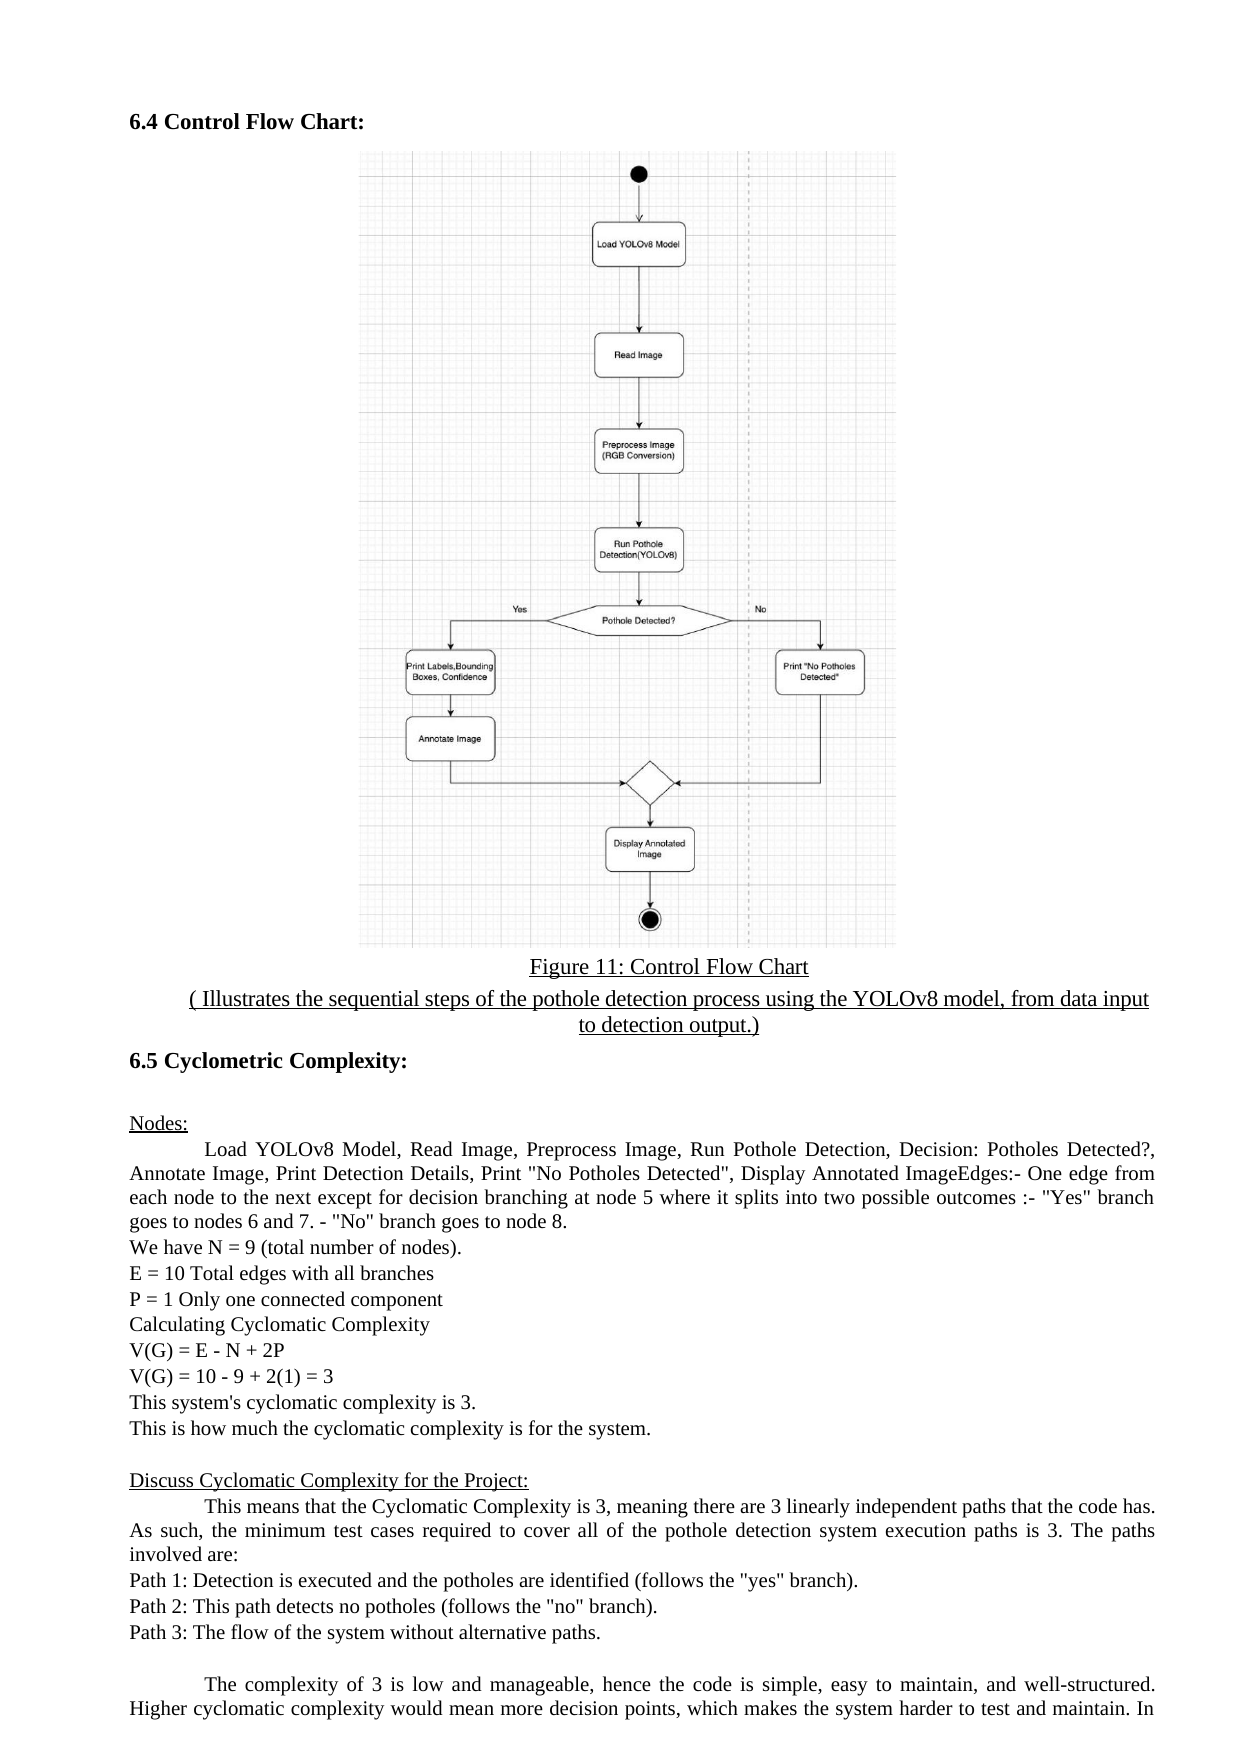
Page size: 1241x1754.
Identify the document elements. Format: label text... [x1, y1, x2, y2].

text Figure 11: Control Flow Chart [181, 140, 1157, 979]
text ( Illustrates the sequential steps of the pothole detection process using the YOLOv8 model, from data input to detection output.) [181, 985, 1157, 1037]
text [129, 1672, 1157, 1720]
text Nodes: [129, 1111, 1157, 1134]
text Load YOLOv8 Model, Read Image, Preprocess Image, Run Pothole Detection, Decision: Potholes Detected?, Annotate Image, Print Detection Details, Print "No Potholes Detected", Display Annotated ImageEdges:- One edge from each node to the next except for decision branching at node 5 where it splits into two possible outcomes :- "Yes" branch goes to nodes 6 and 7. - "No" branch goes to node 8. [129, 1136, 1157, 1233]
text Path 1: Detection is executed and the potholes are identified (follows the "yes" branch). [129, 1568, 1157, 1592]
subtitle 6.4 Control Flow Chart: [129, 108, 1157, 135]
text This system's cyclomatic complexity is 3. [129, 1390, 1157, 1414]
text We have N = 9 (total number of nodes). [129, 1234, 1157, 1259]
text E = 10 Total edges with all branches [129, 1261, 1157, 1284]
text This means that the Cyclomatic Complexity is 3, meaning there are 3 linearly independent paths that the code has. As such, the minimum test cases required to cover all of the pothole detection system execution paths is 3. The paths involved are: [129, 1494, 1157, 1566]
text V(G) = E - N + 2P [129, 1338, 1157, 1362]
text This is how much the cyclomatic complexity is for the system. [129, 1416, 1157, 1440]
text Calculating Cyclomatic Complexity [129, 1312, 1157, 1336]
text V(G) = 10 - 9 + 2(1) = 3 [129, 1364, 1157, 1388]
subtitle 6.5 Cyclometric Complexity: [129, 1047, 1157, 1073]
text Path 3: The flow of the system without alternative paths. [129, 1620, 1157, 1644]
text Discuss Cyclomatic Complexity for the Project: [129, 1468, 1157, 1492]
text P = 1 Only one connected component [129, 1286, 1157, 1311]
text Path 2: This path detects no potholes (follows the "no" branch). [129, 1594, 1157, 1618]
